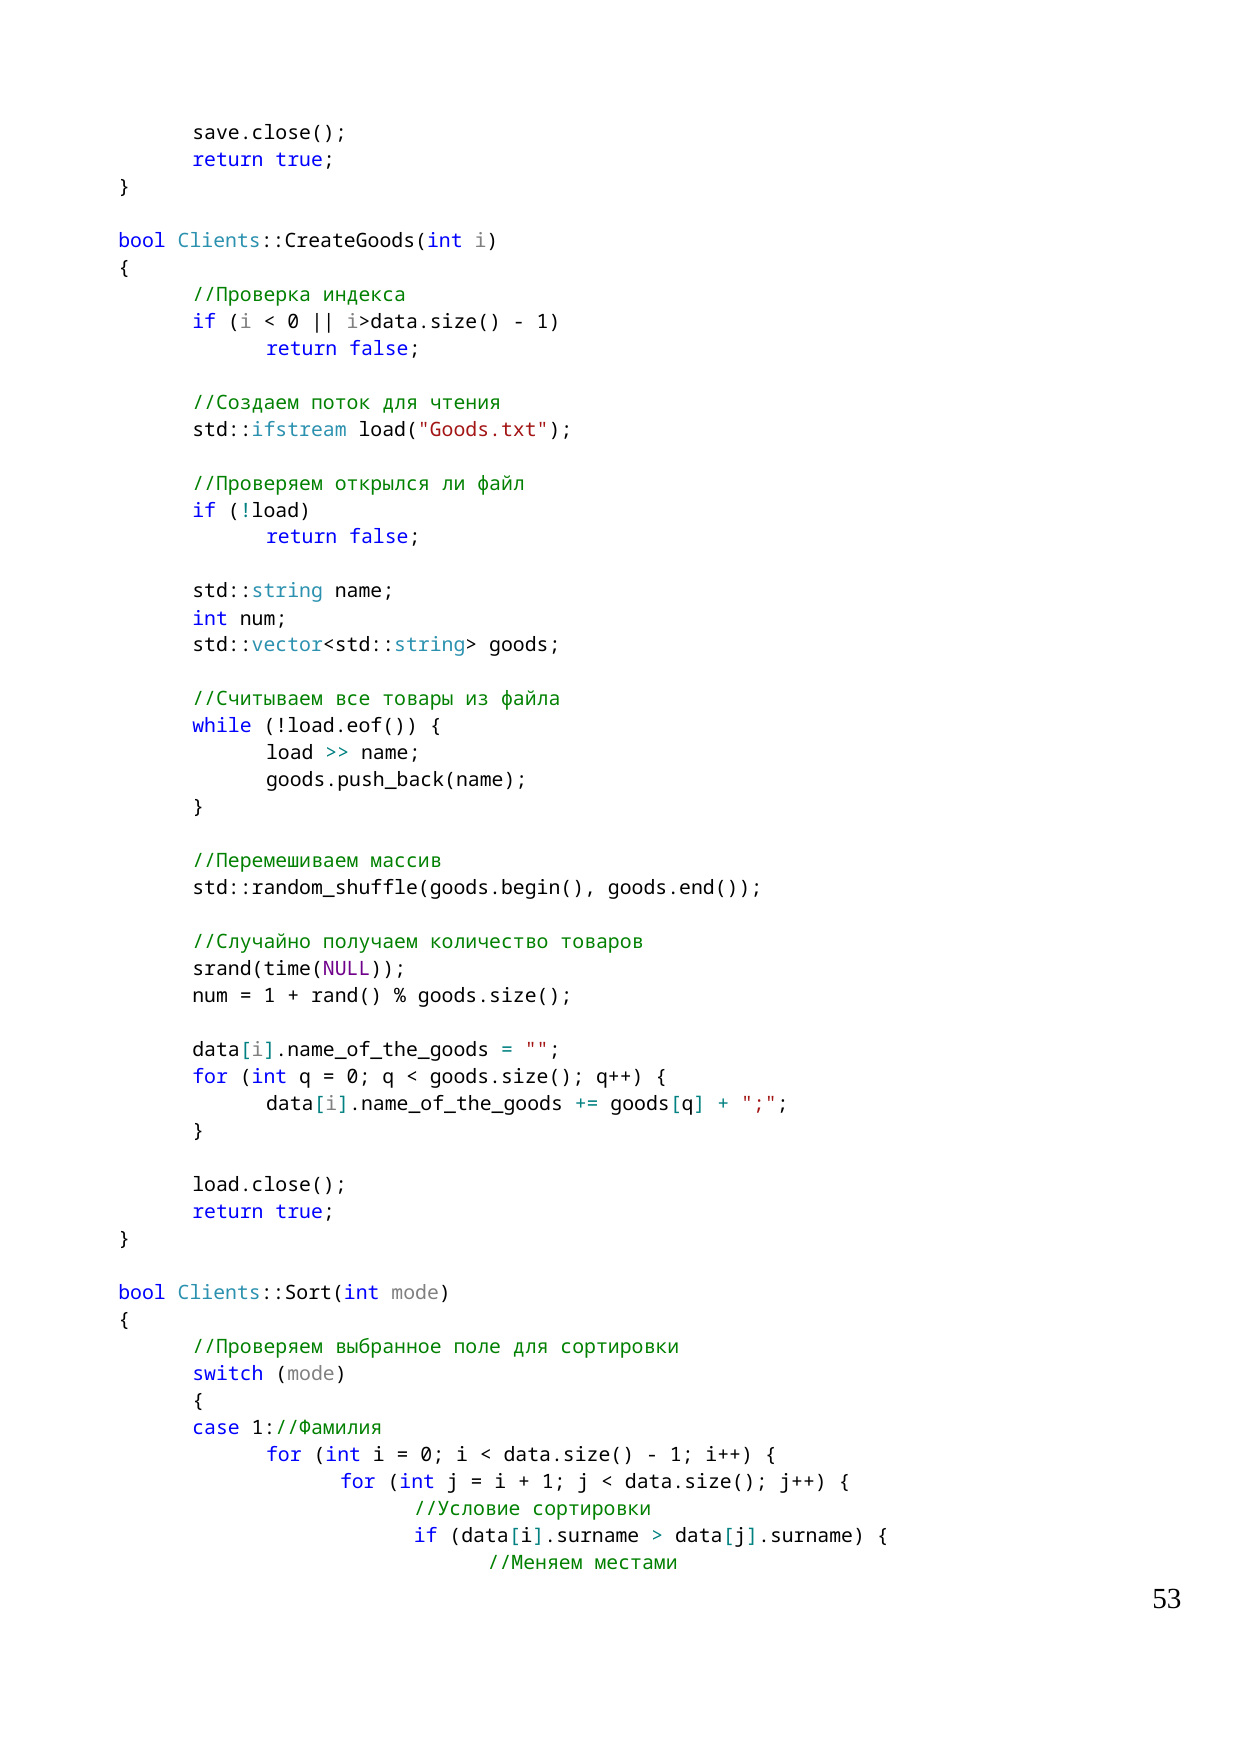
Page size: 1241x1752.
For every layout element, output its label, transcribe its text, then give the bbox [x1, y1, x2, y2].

text switch (mode) [118, 1359, 1181, 1386]
text case 1://Фамилия [118, 1413, 1181, 1440]
text //Перемешиваем массив [118, 847, 1181, 873]
text while (!load.eof()) { [118, 712, 1181, 739]
text bool Clients::CreateGoods(int i) [118, 226, 1181, 253]
text return false; [118, 523, 1181, 550]
text } [118, 1116, 1181, 1143]
text int num; [118, 604, 1181, 631]
text return true; [118, 145, 1181, 172]
text //Меняем местами [118, 1548, 1181, 1575]
text bool Clients::Sort(int mode) [118, 1278, 1181, 1305]
text load >> name; [118, 739, 1181, 766]
text if (!load) [118, 496, 1181, 523]
text //Считываем все товары из файла [118, 685, 1181, 712]
text srand(time(NULL)); [118, 954, 1181, 981]
text } [118, 1224, 1181, 1251]
text std::ifstream load("Goods.txt"); [118, 415, 1181, 442]
text if (data[i].surname > data[j].surname) { [118, 1521, 1181, 1548]
text std::random_shuffle(goods.begin(), goods.end()); [118, 873, 1181, 901]
text std::string name; [118, 577, 1181, 604]
text return false; [118, 334, 1181, 361]
text if (i < 0 || i>data.size() - 1) [118, 307, 1181, 334]
text data[i].name_of_the_goods = ""; [118, 1035, 1181, 1062]
text //Проверяем выбранное поле для сортировки [118, 1332, 1181, 1359]
text goods.push_back(name); [118, 766, 1181, 793]
text return true; [118, 1197, 1181, 1224]
text load.close(); [118, 1170, 1181, 1197]
text //Создаем поток для чтения [118, 388, 1181, 415]
text } [118, 793, 1181, 819]
text //Проверка индекса [118, 280, 1181, 307]
text std::vector<std::string> goods; [118, 631, 1181, 658]
text data[i].name_of_the_goods += goods[q] + ";"; [118, 1089, 1181, 1116]
text //Проверяем открылся ли файл [118, 469, 1181, 496]
text //Условие сортировки [118, 1494, 1181, 1521]
text } [118, 172, 1181, 199]
text { [118, 1305, 1181, 1332]
text //Случайно получаем количество товаров [118, 927, 1181, 954]
text { [118, 253, 1181, 280]
text save.close(); [118, 118, 1181, 145]
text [118, 1440, 1181, 1467]
text num = 1 + rand() % goods.size(); [118, 981, 1181, 1008]
text { [118, 1386, 1181, 1413]
text for (int q = 0; q < goods.size(); q++) { [118, 1062, 1181, 1089]
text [118, 1467, 1181, 1494]
